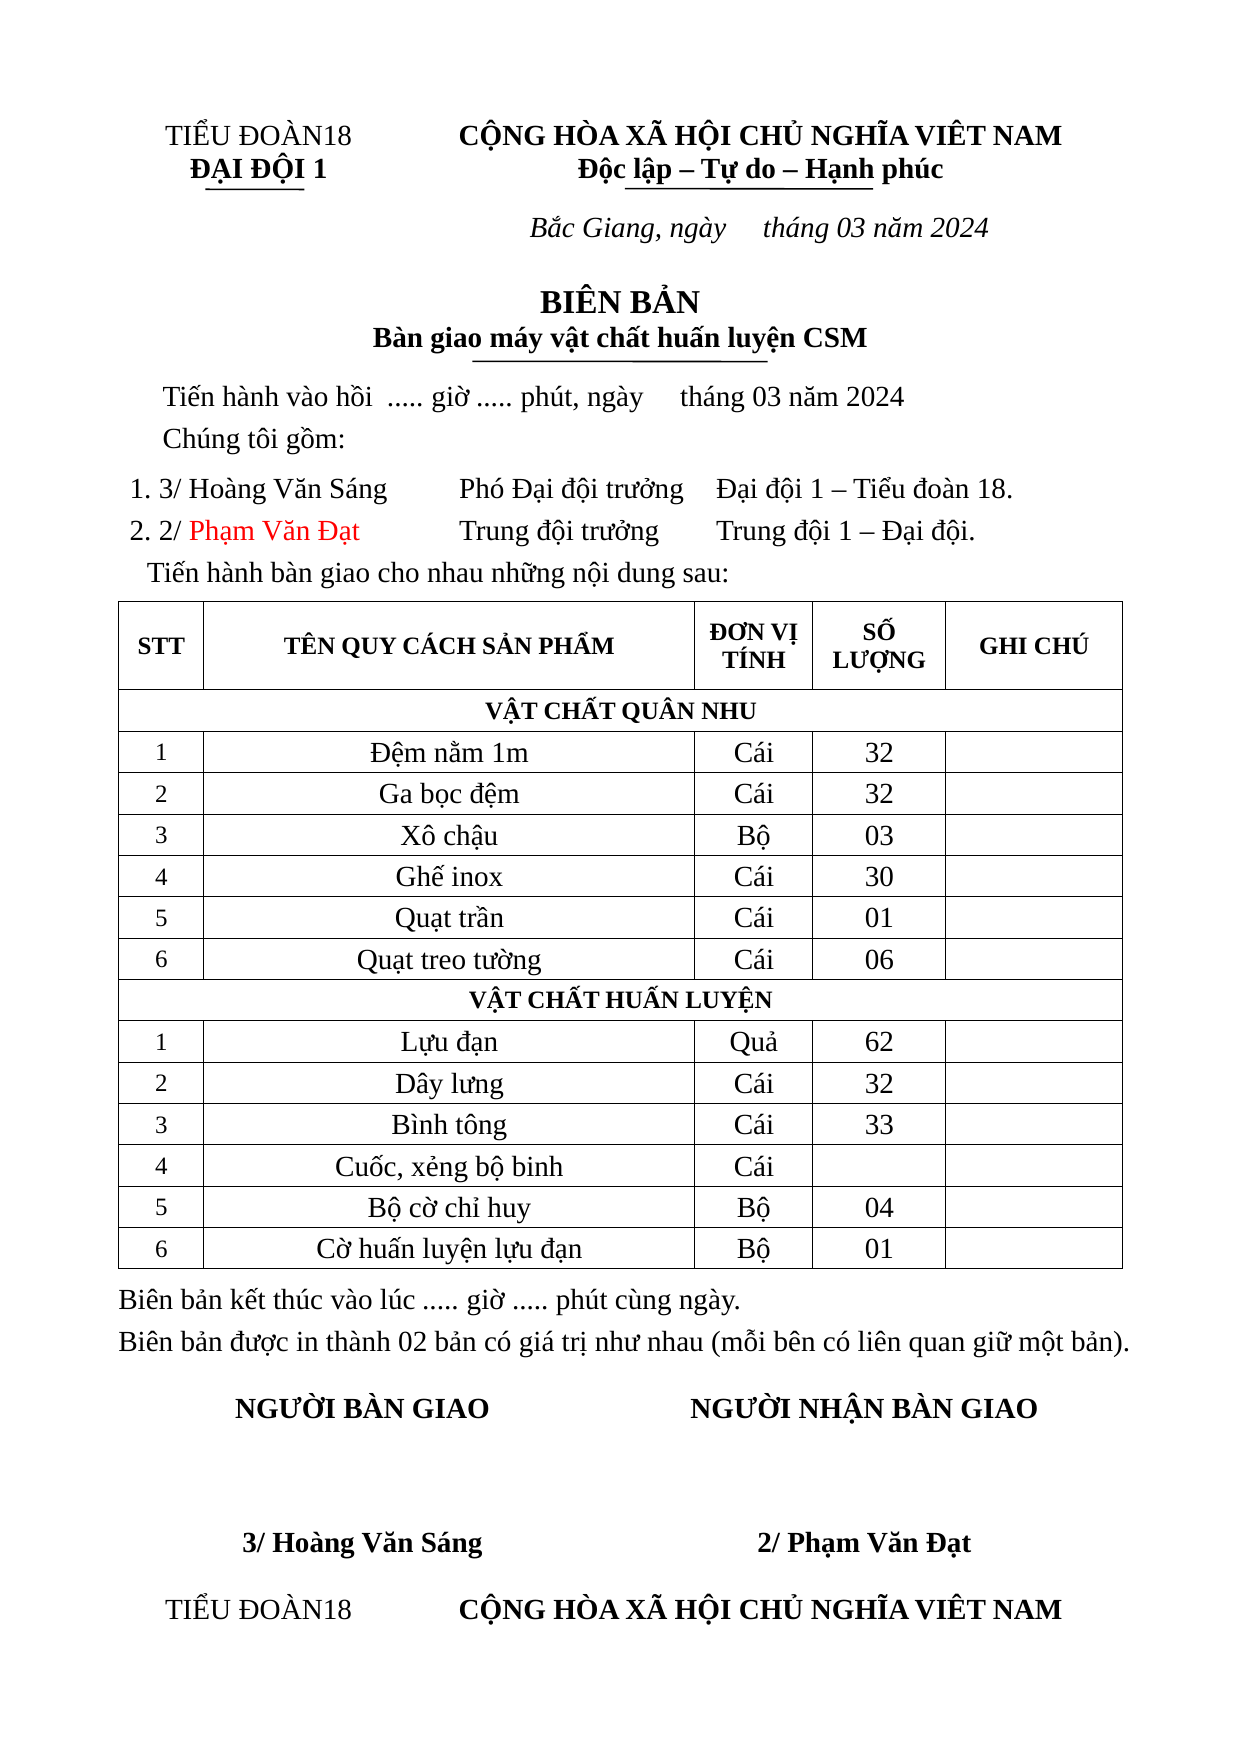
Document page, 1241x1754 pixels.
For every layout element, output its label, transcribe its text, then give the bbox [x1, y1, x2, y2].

table_cell 2 [119, 773, 203, 813]
table_cell Dây lưng [204, 1063, 694, 1103]
table_cell Bộ cờ chỉ huy [204, 1187, 694, 1227]
table_cell Lựu đạn [204, 1021, 694, 1062]
table_cell 2 [119, 1063, 203, 1103]
table_cell Đệm nằm 1m [204, 732, 694, 772]
table_cell Cái [695, 897, 812, 937]
table_cell 62 [813, 1021, 945, 1062]
table_cell 4 [119, 856, 203, 896]
table_cell 30 [813, 856, 945, 896]
table_cell Cái [695, 1145, 812, 1186]
table_cell [946, 1021, 1122, 1062]
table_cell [399, 1592, 1122, 1636]
table_cell Cái [695, 732, 812, 772]
table_cell 1 [119, 1021, 203, 1062]
table_header ĐƠN VỊ TÍNH [695, 602, 812, 689]
table_header 1. 3/ Hoàng Văn Sáng [118, 463, 448, 504]
table_cell Cái [695, 856, 812, 896]
table_cell VẬT CHẤT HUẤN LUYỆN [119, 980, 1122, 1020]
table_cell 01 [813, 1228, 945, 1268]
table_header GHI CHÚ [946, 602, 1122, 689]
table_cell [946, 1187, 1122, 1227]
table_cell [946, 815, 1122, 855]
table_cell Bộ [695, 815, 812, 855]
table_header STT [119, 602, 203, 689]
table_cell 32 [813, 773, 945, 813]
table_header TIỂU ĐOÀN18 ĐẠI ĐỘI 1 [118, 118, 398, 244]
table_cell 2. 2/ Phạm Văn Đạt [118, 505, 448, 546]
table_cell 5 [119, 897, 203, 937]
table_cell [946, 856, 1122, 896]
text BIÊN BẢN [118, 282, 1122, 320]
table_cell Bộ [695, 1187, 812, 1227]
table_cell 6 [119, 939, 203, 979]
table_header NGƯỜI BÀN GIAO 3/ Hoàng Văn Sáng [118, 1391, 606, 1592]
table_header NGƯỜI NHẬN BÀN GIAO 2/ Phạm Văn Đạt [606, 1391, 1122, 1592]
table_cell 32 [813, 1063, 945, 1103]
table_cell [946, 732, 1122, 772]
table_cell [118, 1592, 398, 1636]
table_cell Ga bọc đệm [204, 773, 694, 813]
table_cell [946, 1228, 1122, 1268]
table_cell [946, 897, 1122, 937]
table_cell 4 [119, 1145, 203, 1186]
table_cell Cái [695, 773, 812, 813]
table_header Phó Đại đội trưởng [448, 463, 704, 504]
table_cell 3 [119, 815, 203, 855]
table_cell [946, 1145, 1122, 1186]
table_cell Quạt trần [204, 897, 694, 937]
table_cell Quả [695, 1021, 812, 1062]
table_cell Trung đội 1 – Đại đội. [705, 505, 1052, 546]
text Bàn giao máy vật chất huấn luyện CSM [118, 320, 1122, 354]
table_cell [946, 1063, 1122, 1103]
table_cell 1 [119, 732, 203, 772]
text Chúng tôi gồm: [118, 421, 1122, 454]
table_cell Cờ huấn luyện lựu đạn [204, 1228, 694, 1268]
table_cell Cái [695, 1063, 812, 1103]
table_cell 5 [119, 1187, 203, 1227]
table_cell [946, 773, 1122, 813]
text Biên bản được in thành 02 bản có giá trị như nhau (mỗi bên có liên quan giữ một bản). [118, 1324, 1137, 1357]
text Biên bản kết thúc vào lúc ..... giờ ..... phút cùng ngày. [118, 1282, 1122, 1315]
table_cell [946, 939, 1122, 979]
table_cell 03 [813, 815, 945, 855]
table_cell 06 [813, 939, 945, 979]
table_cell Bộ [695, 1228, 812, 1268]
table_cell Cuốc, xẻng bộ binh [204, 1145, 694, 1186]
text Tiến hành vào hồi ..... giờ ..... phút, ngày tháng 03 năm 2024 [118, 379, 1122, 412]
table_cell 6 [119, 1228, 203, 1268]
table_cell Cái [695, 1104, 812, 1144]
table_header Đại đội 1 – Tiểu đoàn 18. [705, 463, 1052, 504]
table_cell 01 [813, 897, 945, 937]
table_cell 32 [813, 732, 945, 772]
table_cell Cái [695, 939, 812, 979]
table_cell VẬT CHẤT QUÂN NHU [119, 690, 1122, 731]
table_cell [813, 1145, 945, 1186]
table_cell 33 [813, 1104, 945, 1144]
table_cell 3 [119, 1104, 203, 1144]
table_cell Quạt treo tường [204, 939, 694, 979]
table_cell 04 [813, 1187, 945, 1227]
table_cell Xô chậu [204, 815, 694, 855]
table_cell Ghế inox [204, 856, 694, 896]
text Tiến hành bàn giao cho nhau những nội dung sau: [118, 555, 1122, 588]
table_cell Trung đội trưởng [448, 505, 704, 546]
table_cell [946, 1104, 1122, 1144]
table_cell Bình tông [204, 1104, 694, 1144]
table_header SỐ LƯỢNG [813, 602, 945, 689]
table_header TÊN QUY CÁCH SẢN PHẨM [204, 602, 694, 689]
table_header CỘNG HÒA XÃ HỘI CHỦ NGHĨA VIÊT NAM Độc lập – Tự do – Hạnh phúc Bắc Giang, ngày tháng 03 năm 2024 [399, 118, 1122, 244]
